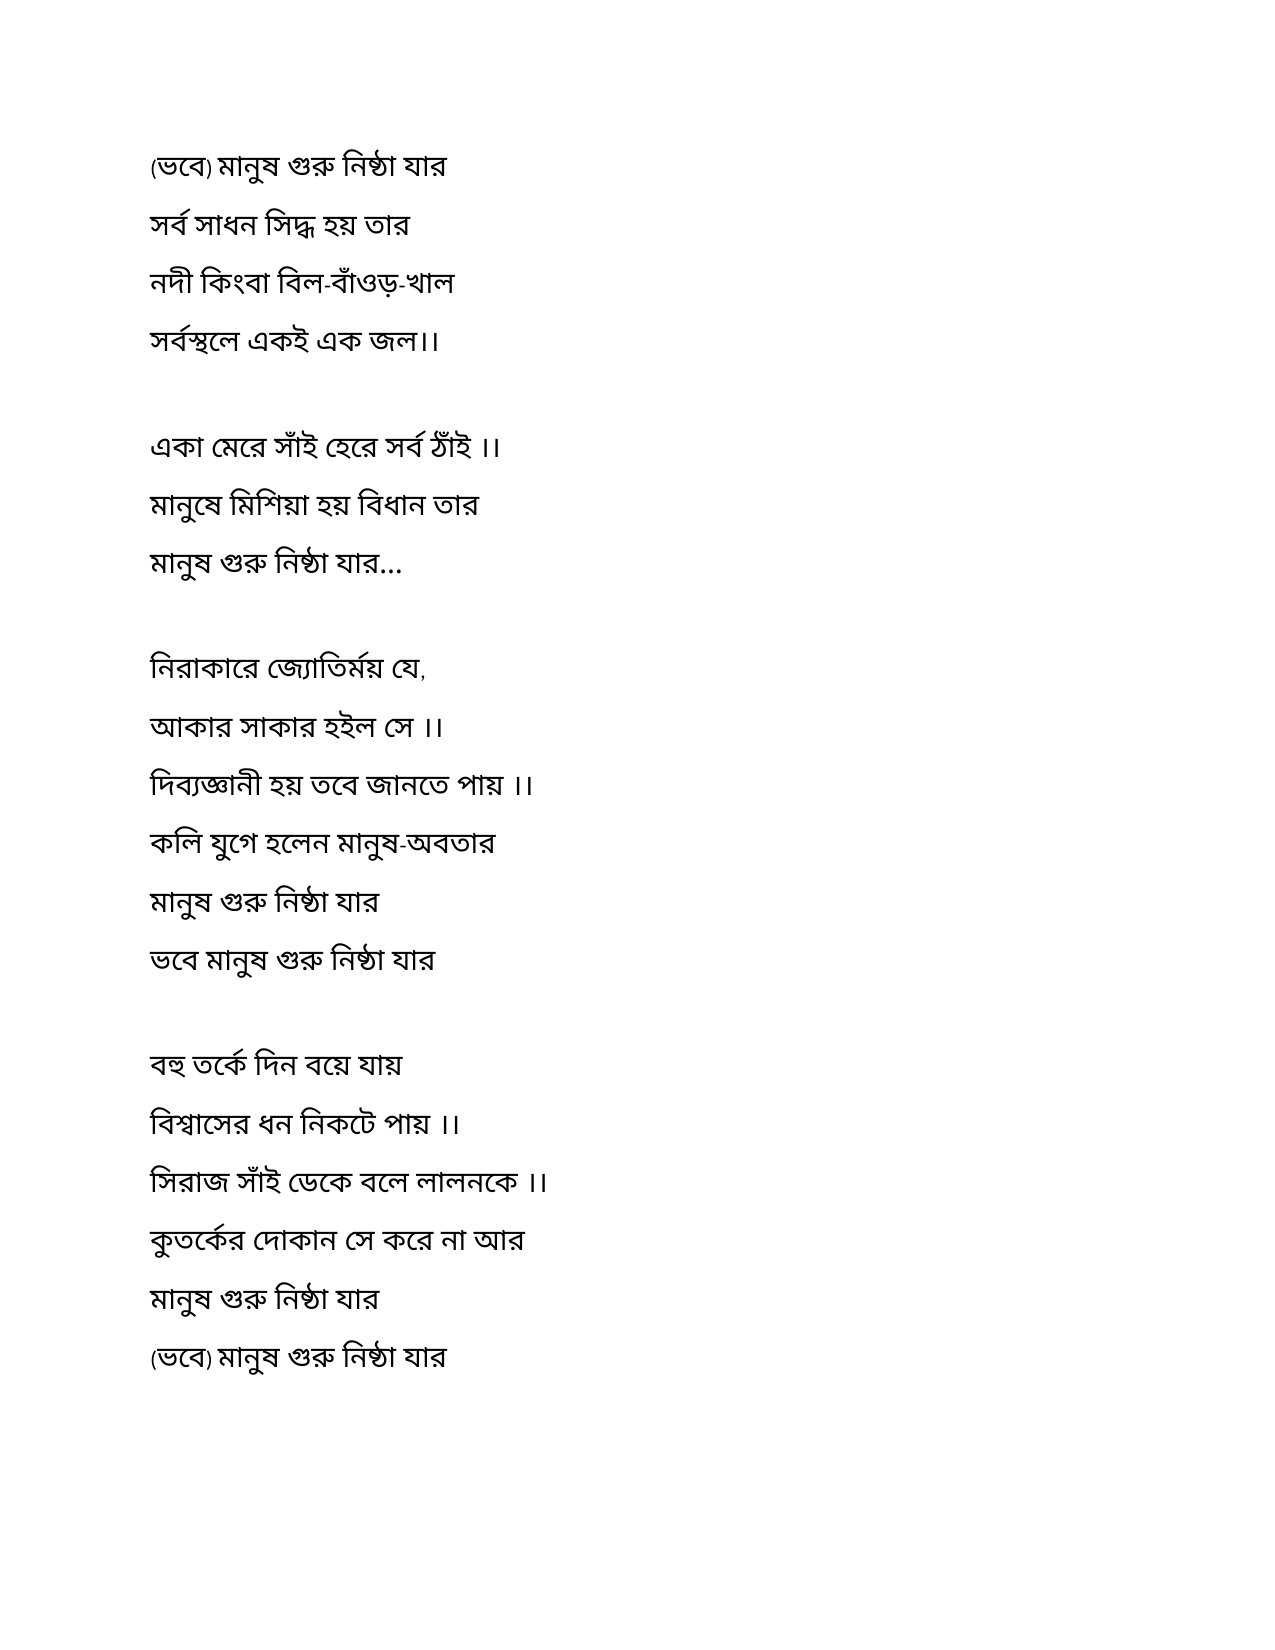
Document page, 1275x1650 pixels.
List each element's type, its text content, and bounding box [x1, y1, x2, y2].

text (ভবে) মানুষ গুরু নিষ্ঠা যার [150, 150, 1125, 189]
text মানুষ গুরু নিষ্ঠা যার [150, 1282, 1125, 1321]
text মানুষে মিশিয়া হয় বিধান তার [150, 488, 1125, 527]
text মানুষ গুরু নিষ্ঠা যার [150, 885, 1125, 924]
text কুতর্কের দোকান সে করে না আর [150, 1224, 1125, 1263]
text বিশ্বাসের ধন নিকটে পায় ।। [150, 1107, 1125, 1146]
text দিব্যজ্ঞানী হয় তবে জানতে পায় ।। [150, 769, 1125, 807]
text সিরাজ সাঁই ডেকে বলে লালনকে ।। [150, 1166, 1125, 1204]
text কলি যুগে হলেন মানুষ-অবতার [150, 827, 1125, 866]
text (ভবে) মানুষ গুরু নিষ্ঠা যার [150, 1341, 1125, 1379]
text বহু তর্কে দিন বয়ে যায় [150, 1049, 1125, 1088]
text মানুষ গুরু নিষ্ঠা যার… [150, 547, 1125, 586]
text সর্বস্থলে একই এক জল।। [150, 325, 1125, 364]
text একা মেরে সাঁই হেরে সর্ব ঠাঁই ।। [150, 430, 1125, 469]
text আকার সাকার হইল সে ।। [150, 710, 1125, 749]
text নদী কিংবা বিল-বাঁওড়-খাল [150, 267, 1125, 305]
text নিরাকারে জ্যোতির্ময় যে, [150, 652, 1125, 691]
text ভবে মানুষ গুরু নিষ্ঠা যার [150, 944, 1125, 982]
text সর্ব সাধন সিদ্ধ হয় তার [150, 208, 1125, 247]
